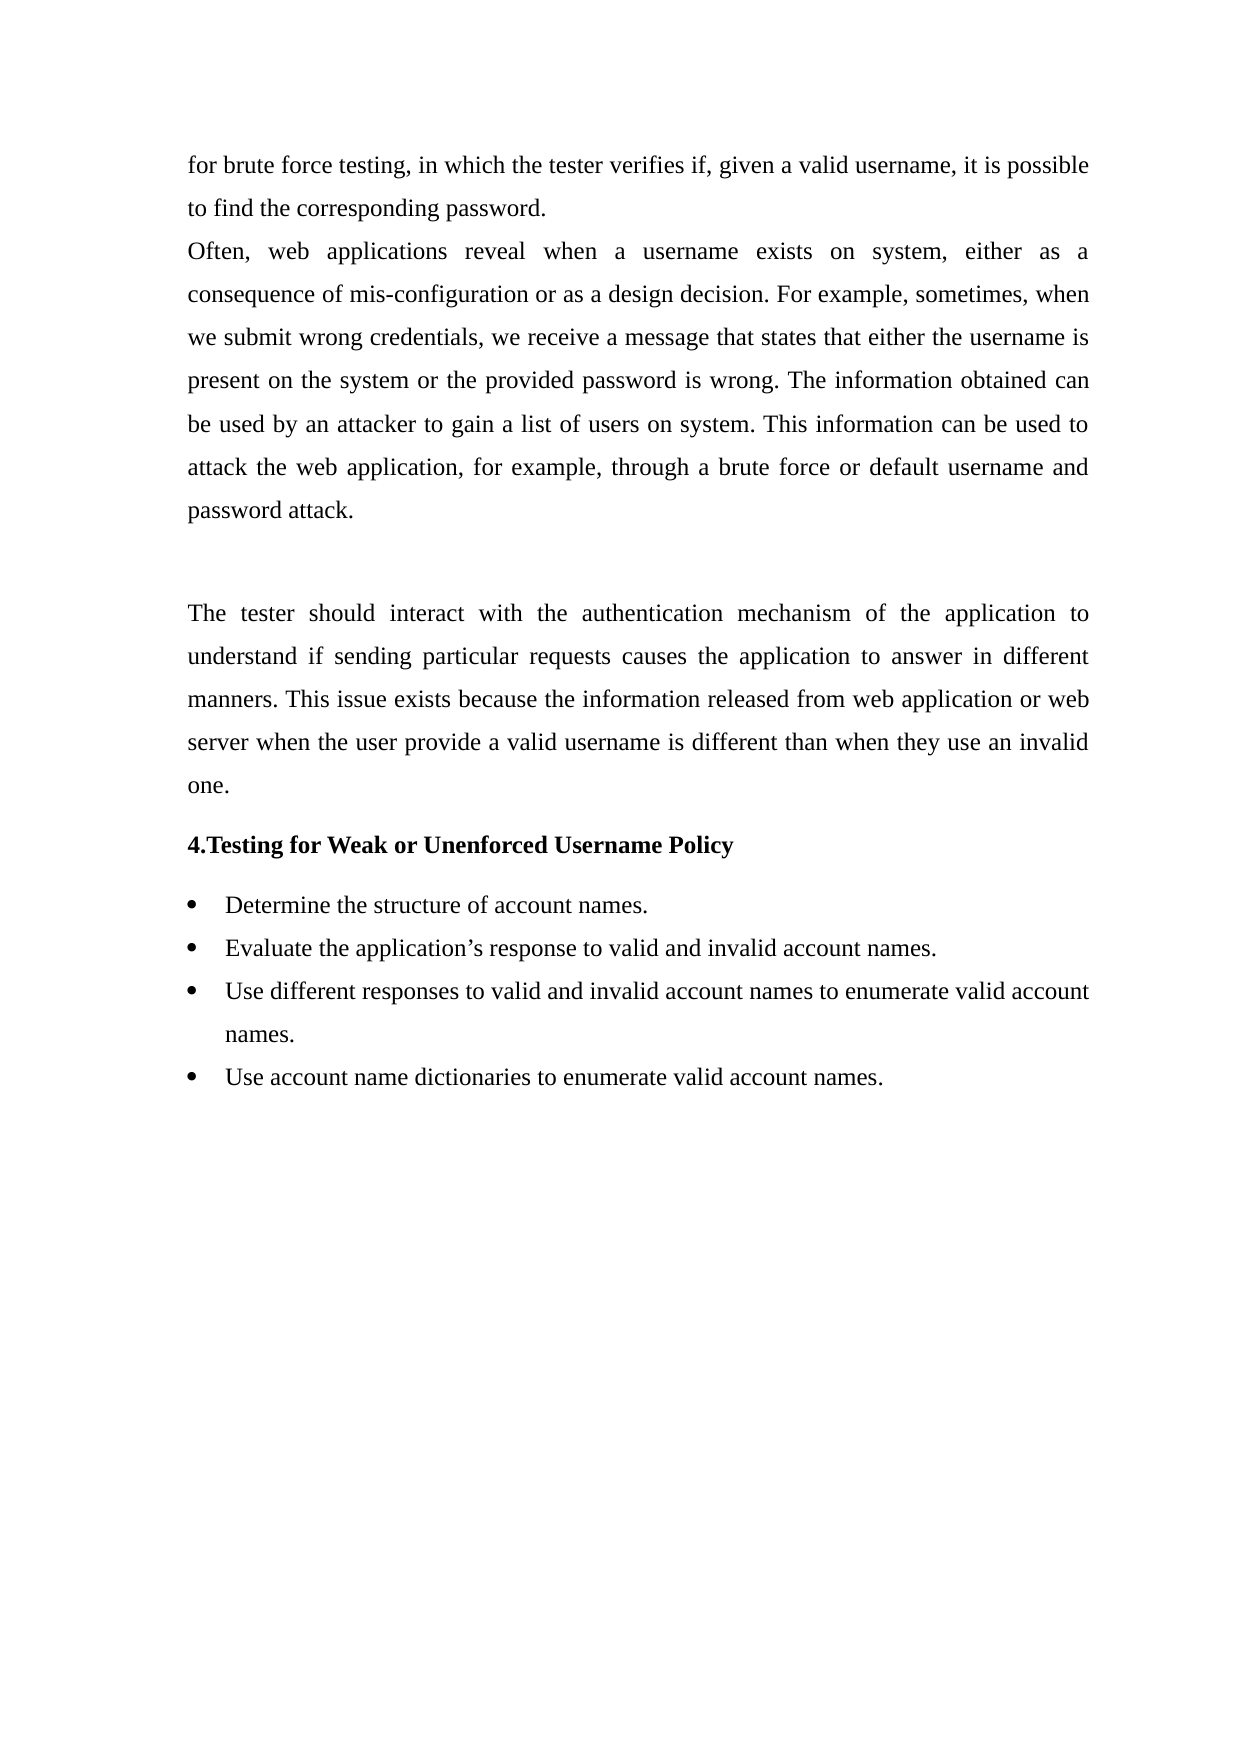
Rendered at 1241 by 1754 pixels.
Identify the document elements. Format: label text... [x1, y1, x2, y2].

text 4.Testing for Weak or Unenforced Username Policy [187, 830, 1090, 859]
list Use different responses to valid and invalid account names to enumerate valid account names. [187, 976, 1090, 1048]
text The tester should interact with the authentication mechanism of the application to understand if sending particular requests causes the application to answer in different manners. This issue exists because the information released from web application or web server when the user provide a valid username is different than when they use an invalid one. [187, 598, 1090, 799]
list Evaluate the application’s response to valid and invalid account names. [187, 933, 1090, 962]
list Determine the structure of account names. [187, 890, 1090, 919]
list Use account name dictionaries to enumerate valid account names. [187, 1062, 1090, 1091]
list Often, web applications reveal when a username exists on system, either as a consequence of mis-configuration or as a design decision. For example, sometimes, when we submit wrong credentials, we receive a message that states that either the username is present on the system or the provided password is wrong. The information obtained can be used by an attacker to gain a list of users on system. This information can be used to attack the web application, for example, through a brute force or default username and password attack. [187, 236, 1090, 524]
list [187, 150, 1090, 222]
